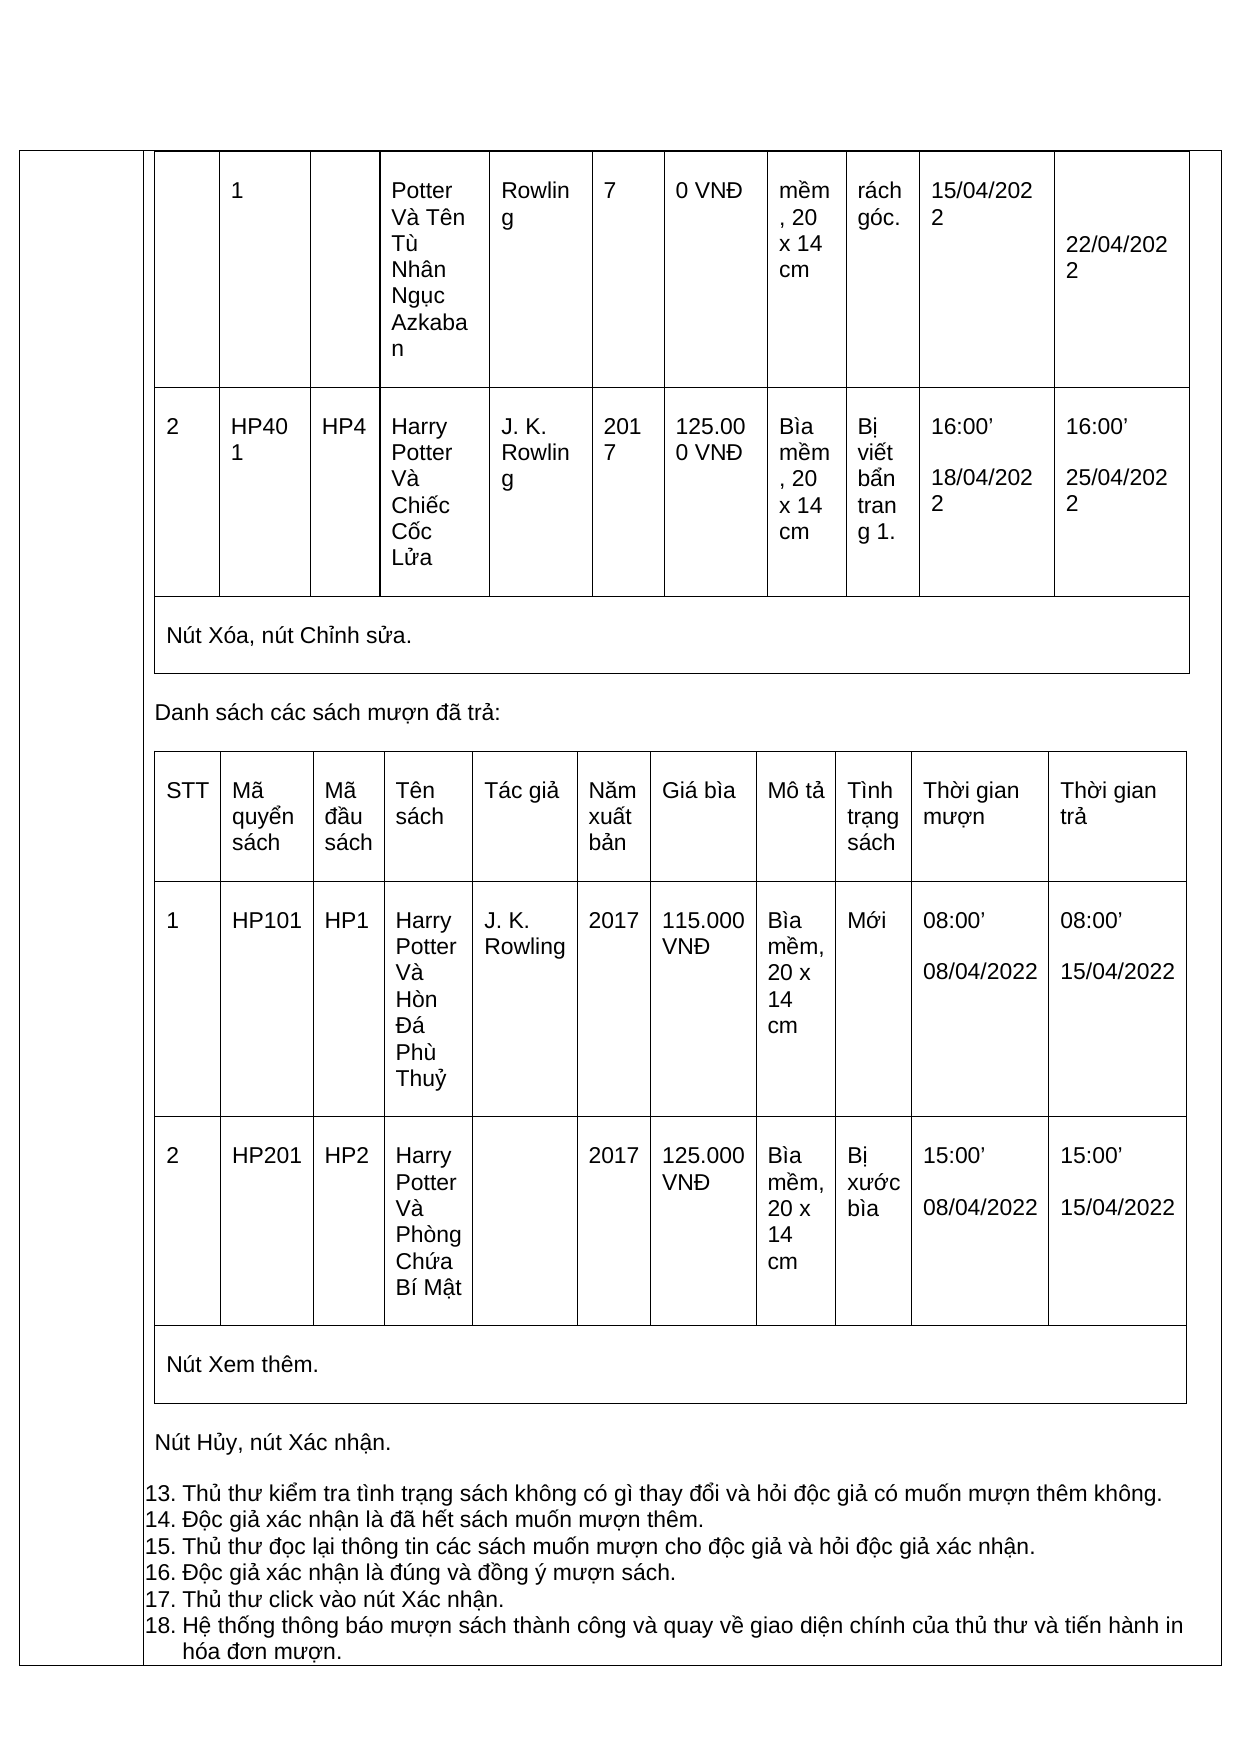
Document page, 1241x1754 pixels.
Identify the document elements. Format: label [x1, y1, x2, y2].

table_cell [144, 151, 1221, 1664]
